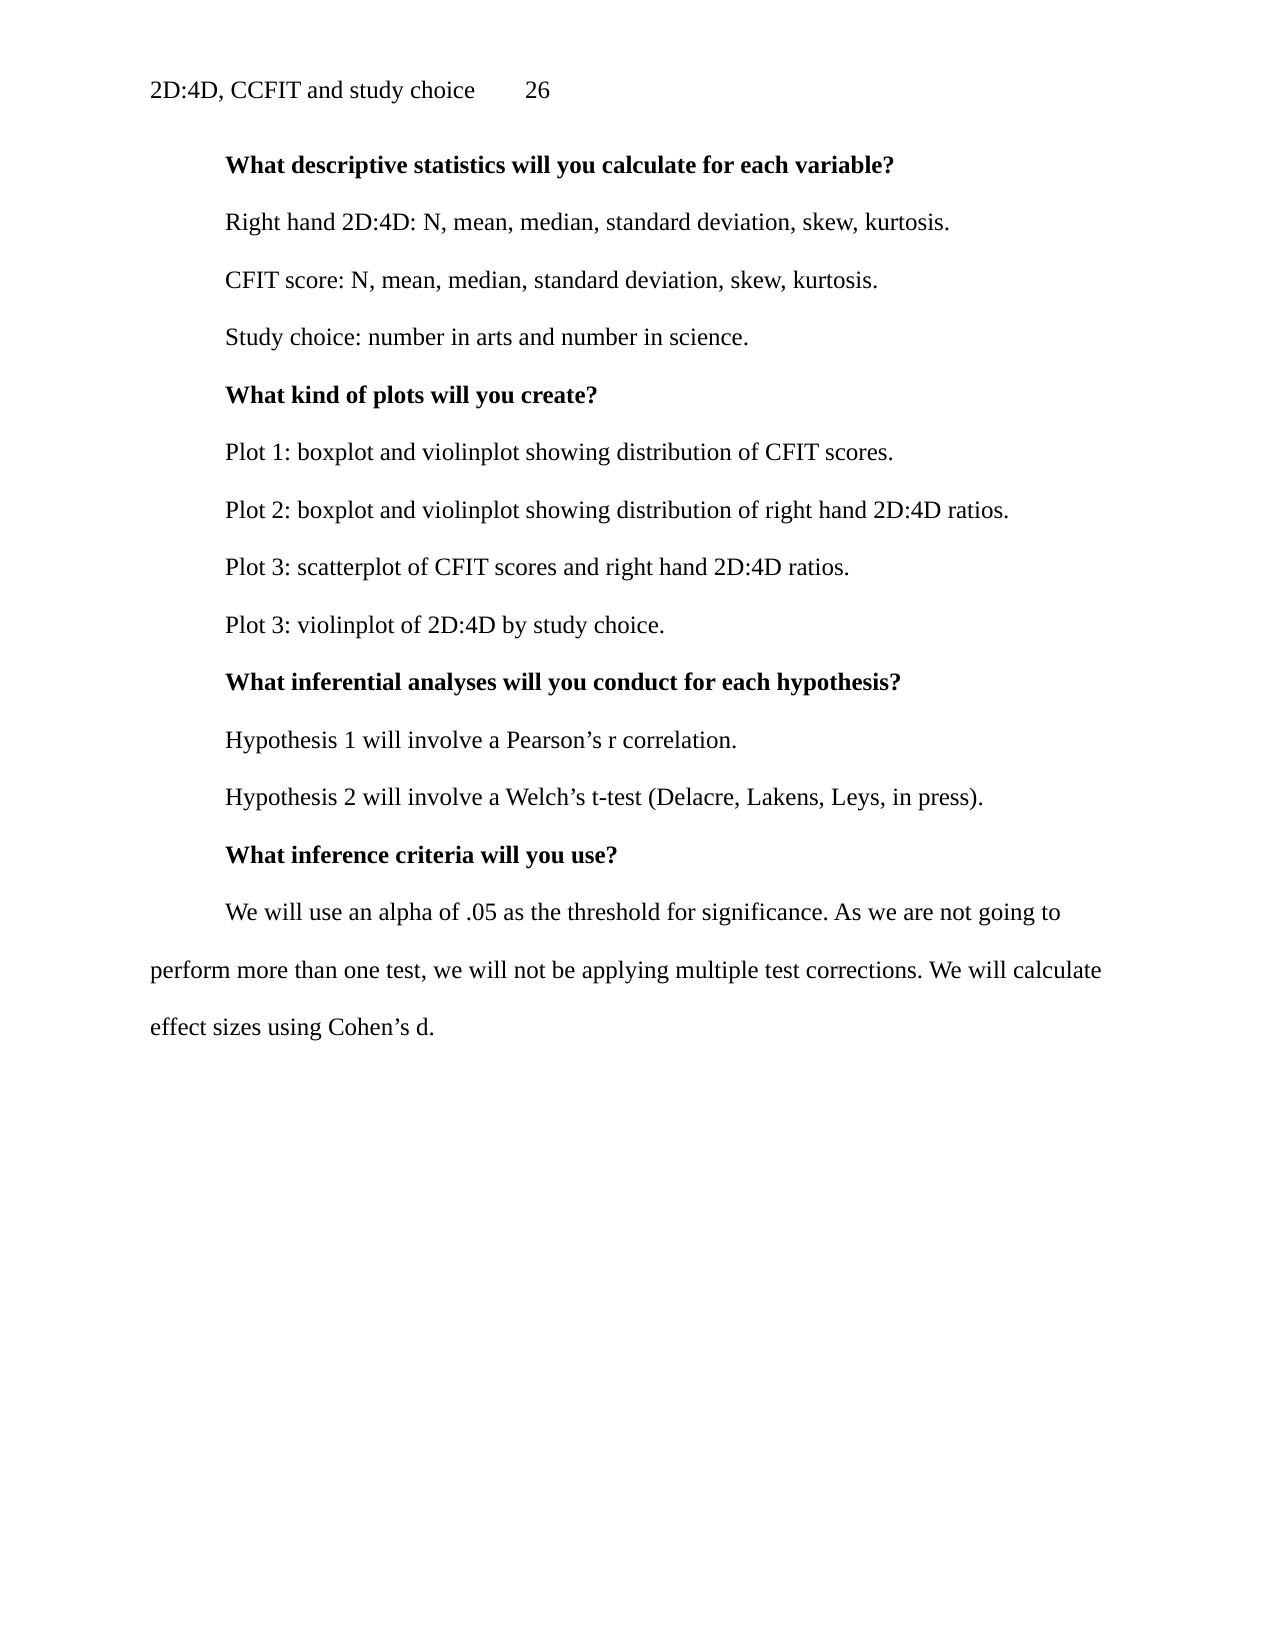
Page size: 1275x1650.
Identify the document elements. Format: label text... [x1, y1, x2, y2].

text Plot 3: violinplot of 2D:4D by study choice. [150, 610, 1125, 639]
text CFIT score: N, mean, median, standard deviation, skew, kurtosis. [150, 265, 1125, 294]
text Hypothesis 1 will involve a Pearson’s r correlation. [150, 725, 1125, 754]
text What inferential analyses will you conduct for each hypothesis? [150, 667, 1125, 696]
text Right hand 2D:4D: N, mean, median, standard deviation, skew, kurtosis. [150, 207, 1125, 236]
text Plot 3: scatterplot of CFIT scores and right hand 2D:4D ratios. [150, 552, 1125, 581]
text Plot 1: boxplot and violinplot showing distribution of CFIT scores. [150, 437, 1125, 466]
text Plot 2: boxplot and violinplot showing distribution of right hand 2D:4D ratios. [150, 495, 1125, 524]
text What descriptive statistics will you calculate for each variable? [150, 150, 1125, 179]
text What inference criteria will you use? [150, 840, 1125, 869]
text Hypothesis 2 will involve a Welch’s t-test (Delacre, Lakens, Leys, in press). [150, 782, 1125, 811]
text Study choice: number in arts and number in science. [150, 322, 1125, 351]
text We will use an alpha of .05 as the threshold for significance. As we are not going to perform more than one test, we will not be applying multiple test corrections. We will calculate effect sizes using Cohen’s d. [150, 897, 1125, 1041]
text What kind of plots will you create? [150, 380, 1125, 409]
